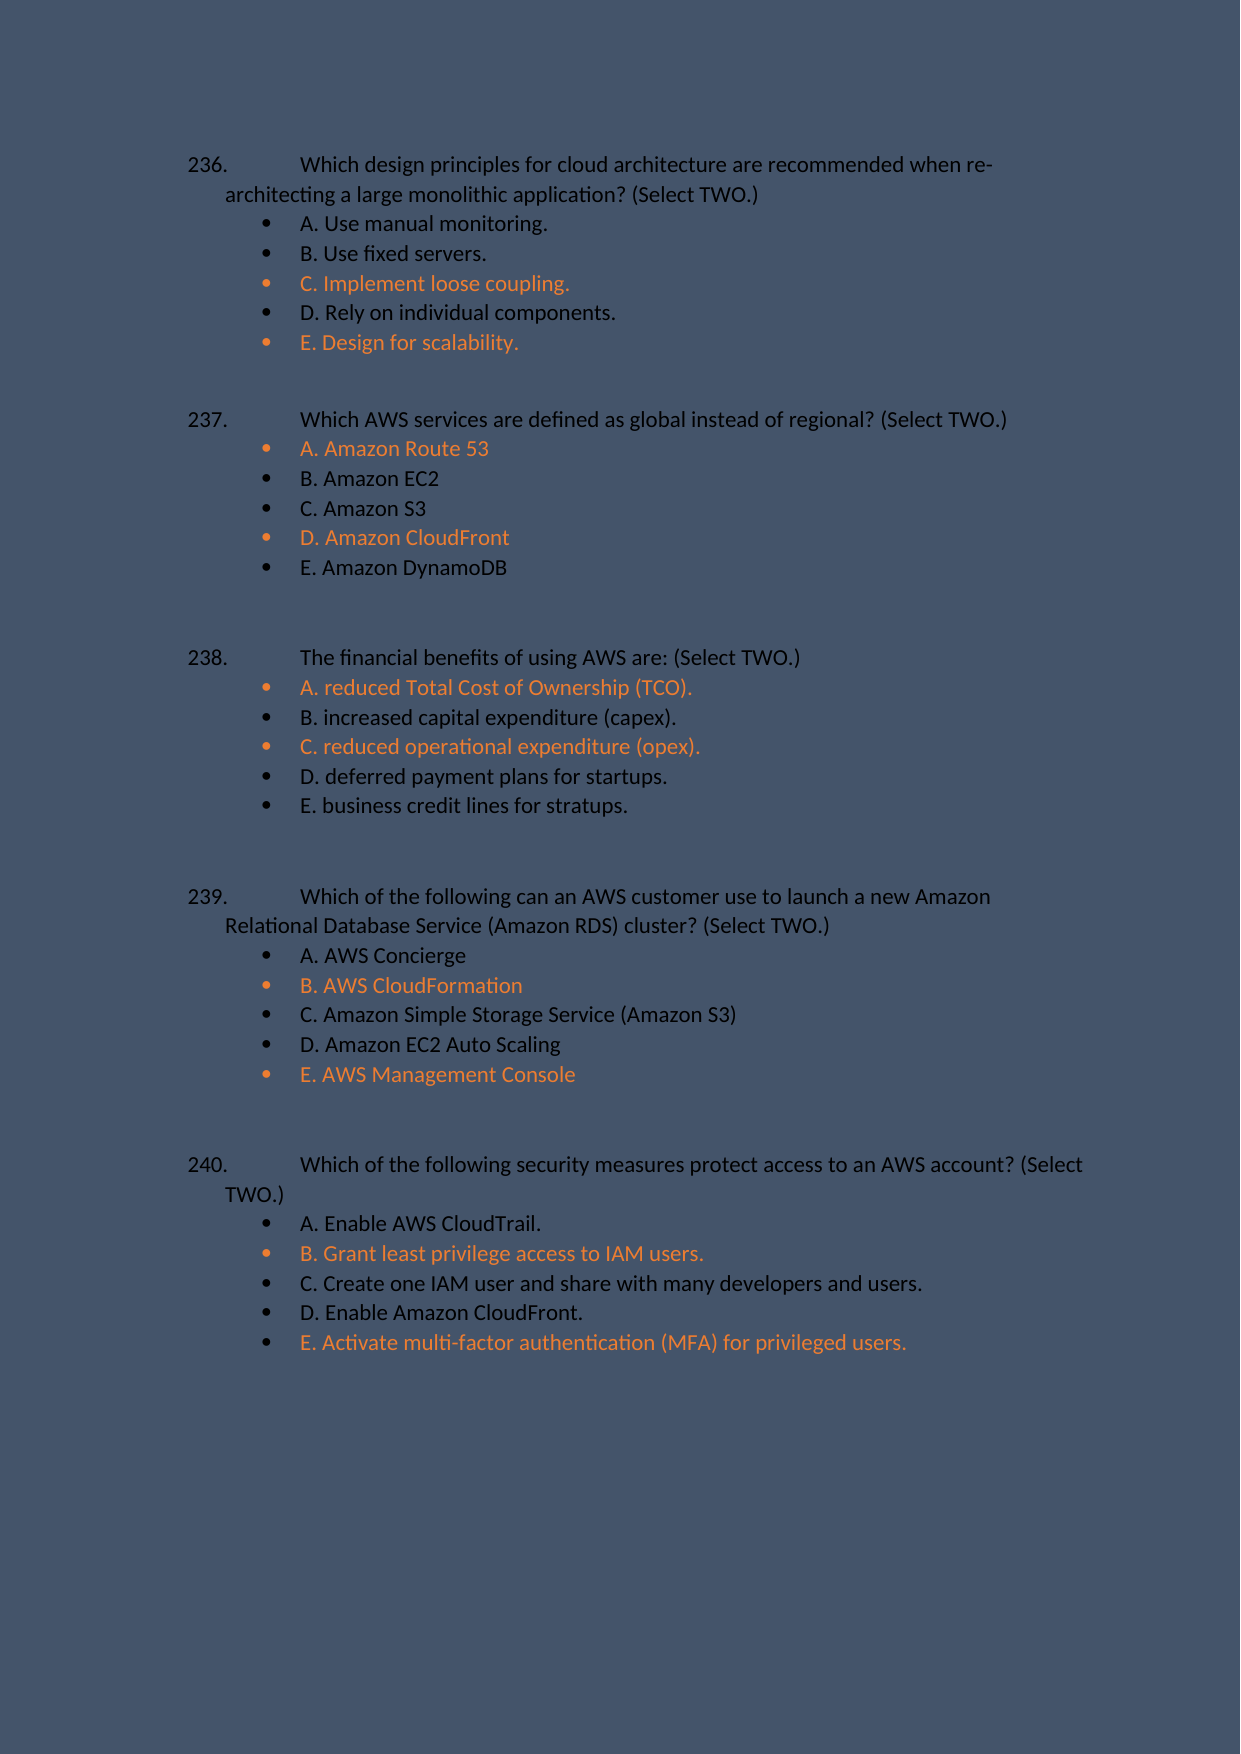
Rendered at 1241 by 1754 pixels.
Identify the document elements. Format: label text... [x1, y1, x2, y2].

list A. Use manual monitoring. [262, 209, 1090, 237]
list Which of the following can an AWS customer use to launch a new Amazon Relational Database Service (Amazon RDS) cluster? (Select TWO.) [187, 882, 1090, 939]
list E. Design for scalability. [262, 328, 1090, 356]
list C. Create one IAM user and share with many developers and users. [262, 1269, 1090, 1297]
list A. reduced Total Cost of Ownership (TCO). [262, 673, 1090, 701]
list The financial benefits of using AWS are: (Select TWO.) [187, 643, 1090, 671]
list B. Amazon EC2 [262, 464, 1090, 492]
list A. Amazon Route 53 [262, 434, 1090, 462]
list E. AWS Management Console [262, 1060, 1090, 1088]
list Which AWS services are defined as global instead of regional? (Select TWO.) [187, 405, 1090, 433]
list C. Amazon Simple Storage Service (Amazon S3) [262, 1001, 1090, 1028]
list D. Amazon CloudFront [262, 523, 1090, 551]
list E. Activate multi-factor authentication (MFA) for privileged users. [262, 1328, 1090, 1356]
list B. increased capital expenditure (capex). [262, 703, 1090, 731]
list D. Rely on individual components. [262, 298, 1090, 326]
list B. Use fixed servers. [262, 239, 1090, 267]
list A. Enable AWS CloudTrail. [262, 1209, 1090, 1237]
list Which of the following security measures protect access to an AWS account? (Select TWO.) [187, 1150, 1090, 1208]
list D. Amazon EC2 Auto Scaling [262, 1030, 1090, 1058]
list E. Amazon DynamoDB [262, 553, 1090, 581]
list C. reduced operational expenditure (opex). [262, 732, 1090, 760]
list Which design principles for cloud architecture are recommended when re-architecting a large monolithic application? (Select TWO.) [187, 150, 1090, 208]
list B. AWS CloudFormation [262, 971, 1090, 999]
list C. Implement loose coupling. [262, 269, 1090, 297]
list D. deferred payment plans for startups. [262, 762, 1090, 790]
list E. business credit lines for stratups. [262, 792, 1090, 820]
list C. Amazon S3 [262, 494, 1090, 522]
list A. AWS Concierge [262, 941, 1090, 969]
list B. Grant least privilege access to IAM users. [262, 1239, 1090, 1267]
list D. Enable Amazon CloudFront. [262, 1298, 1090, 1326]
